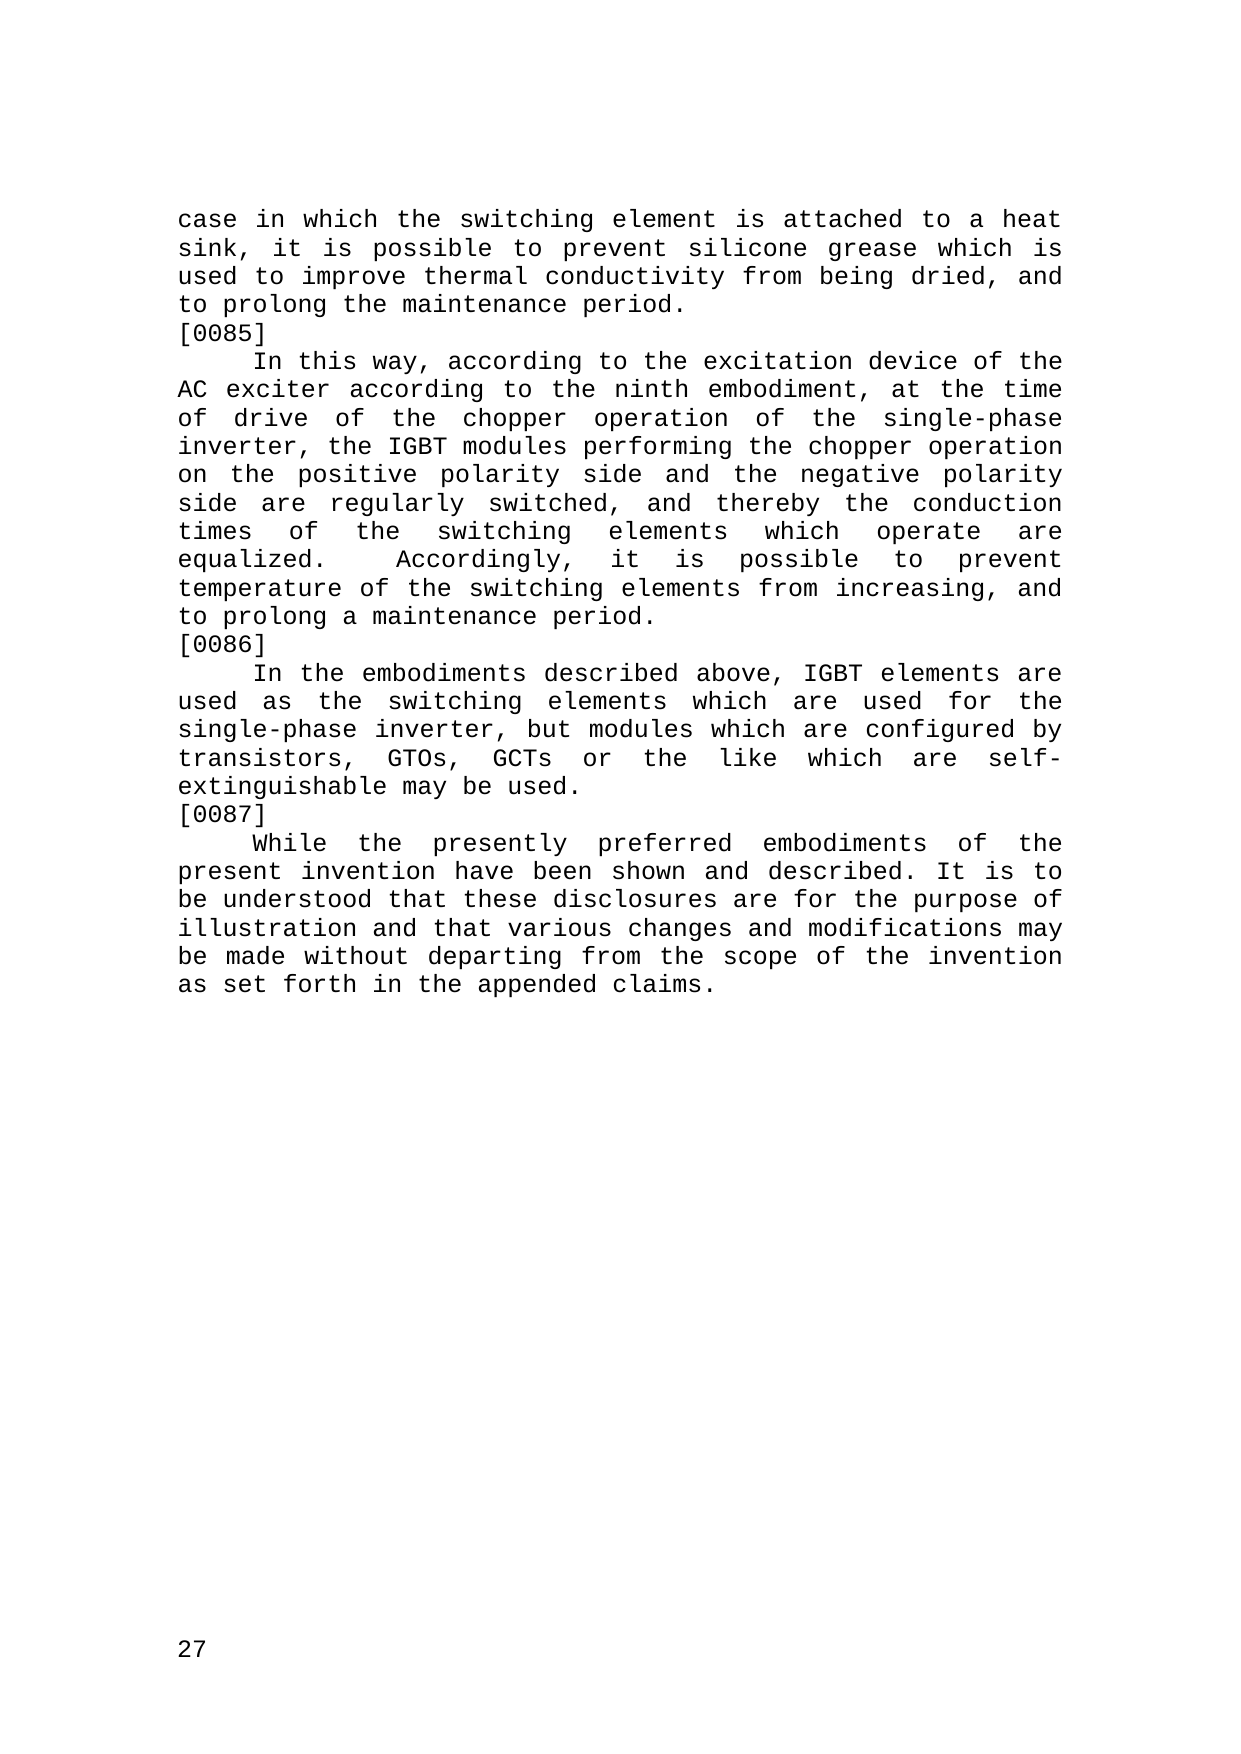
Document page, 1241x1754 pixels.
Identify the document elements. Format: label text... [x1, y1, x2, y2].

text In this way, according to the excitation device of the AC exciter according to the ninth embodiment, at the time of drive of the chopper operation of the single-phase inverter, the IGBT modules performing the chopper operation on the positive polarity side and the negative polarity side are regularly switched, and thereby the conduction times of the switching elements which operate are equalized. Accordingly, it is possible to prevent temperature of the switching elements from increasing, and to prolong a maintenance period. [177, 348, 1063, 632]
text [0087] [177, 802, 1063, 830]
text [0086] [177, 632, 1063, 660]
text In the embodiments described above, IGBT elements are used as the switching elements which are used for the single-phase inverter, but modules which are configured by transistors, GTOs, GCTs or the like which are self-extinguishable may be used. [177, 660, 1063, 802]
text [177, 207, 1063, 320]
text [0085] [177, 320, 1063, 348]
text While the presently preferred embodiments of the present invention have been shown and described. It is to be understood that these disclosures are for the purpose of illustration and that various changes and modifications may be made without departing from the scope of the invention as set forth in the appended claims. [177, 830, 1063, 1000]
